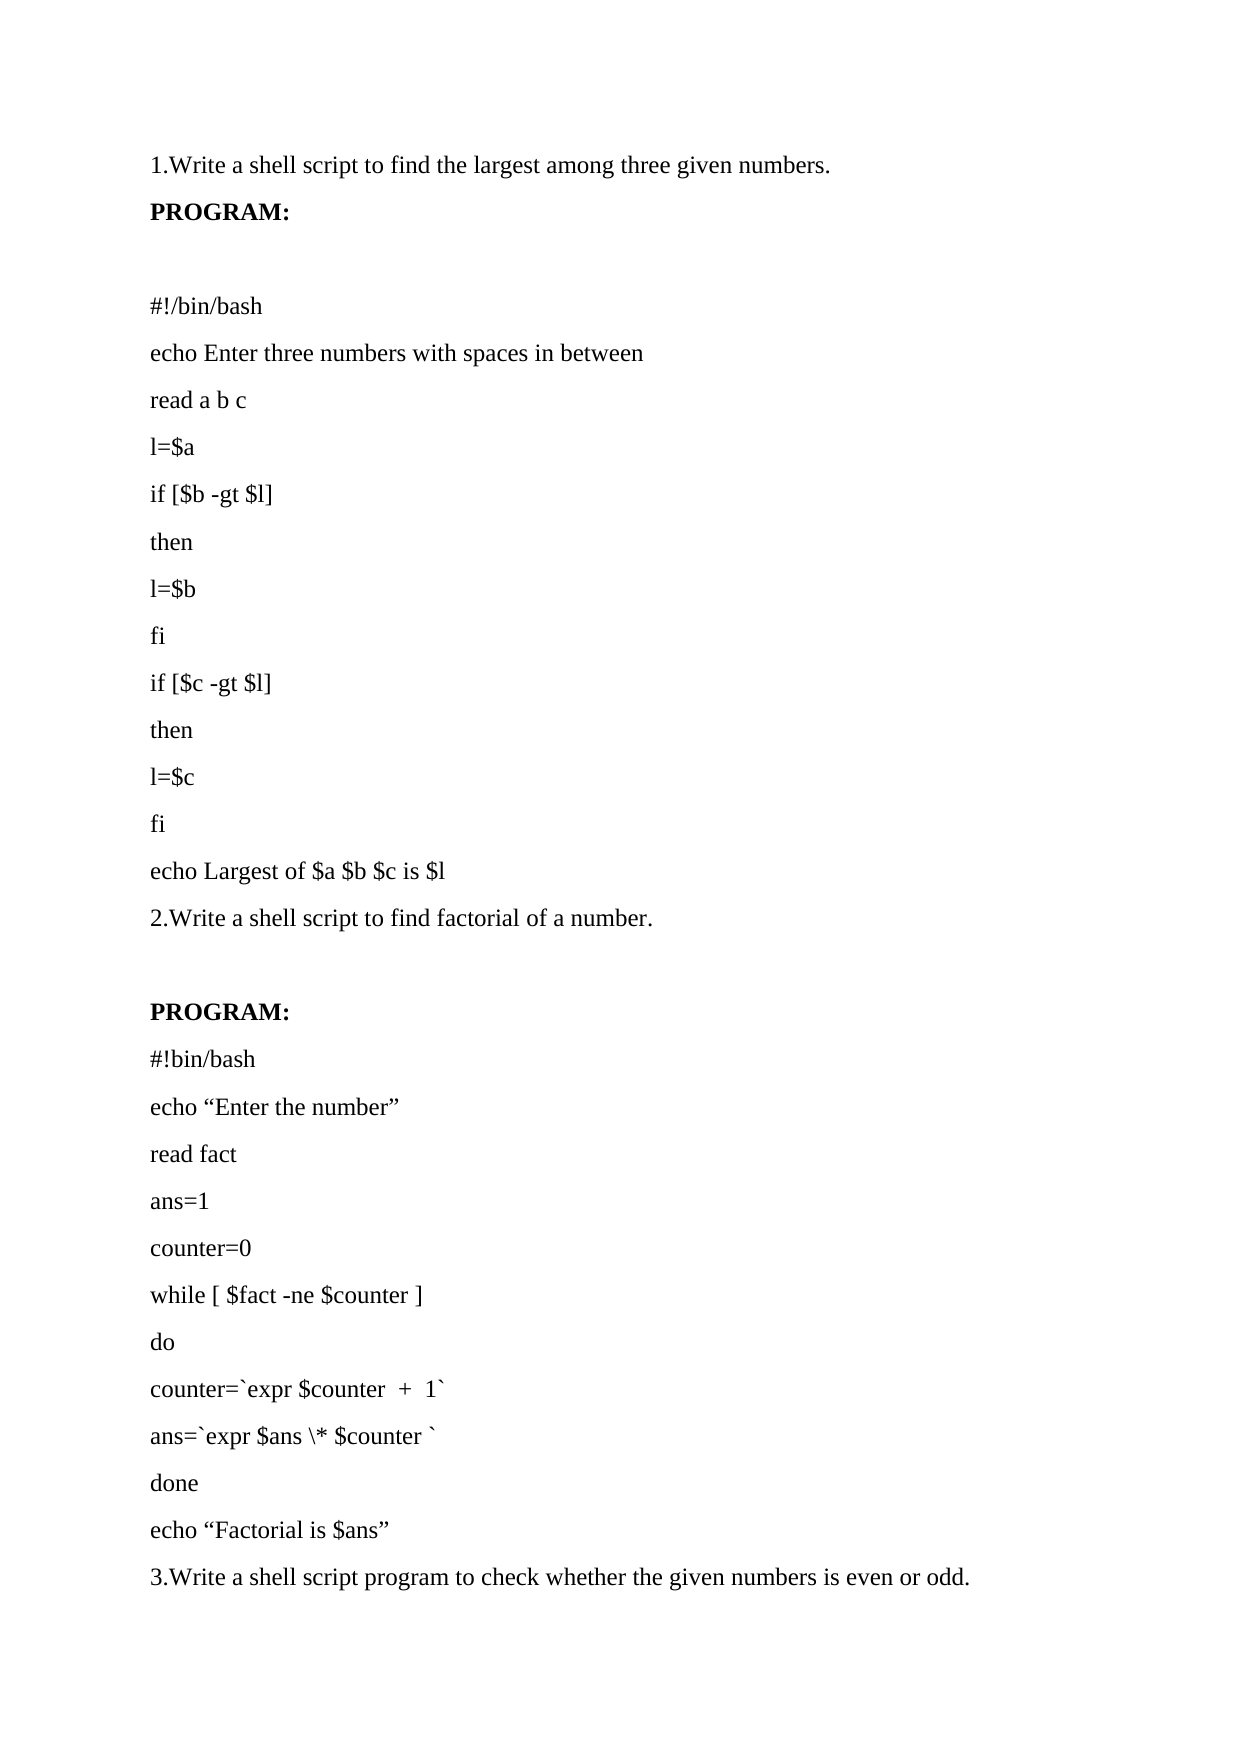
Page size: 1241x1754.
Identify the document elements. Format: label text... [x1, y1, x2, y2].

text ans=`expr $ans \* $counter ` [150, 1421, 1090, 1450]
text 3.Write a shell script program to check whether the given numbers is even or odd. [150, 1562, 1090, 1591]
text PROGRAM: [150, 997, 1090, 1026]
text echo “Factorial is $ans” [150, 1515, 1090, 1544]
text PROGRAM: [150, 197, 1090, 226]
text ans=1 [150, 1186, 1090, 1214]
text echo Largest of $a $b $c is $l [150, 856, 1090, 885]
text counter=`expr $counter + 1` [150, 1374, 1090, 1403]
text then [150, 527, 1090, 555]
text done [150, 1468, 1090, 1497]
text if [$c -gt $l] [150, 668, 1090, 697]
text do [150, 1327, 1090, 1356]
text while [ $fact -ne $counter ] [150, 1280, 1090, 1309]
text l=$c [150, 762, 1090, 791]
text 1.Write a shell script to find the largest among three given numbers. [150, 150, 1090, 179]
text read a b c [150, 385, 1090, 414]
text counter=0 [150, 1233, 1090, 1262]
text #!bin/bash [150, 1044, 1090, 1073]
text l=$b [150, 574, 1090, 602]
text then [150, 715, 1090, 744]
text 2.Write a shell script to find factorial of a number. [150, 903, 1090, 932]
text #!/bin/bash [150, 291, 1090, 320]
text read fact [150, 1139, 1090, 1167]
text echo “Enter the number” [150, 1092, 1090, 1120]
text echo Enter three numbers with spaces in between [150, 338, 1090, 367]
text if [$b -gt $l] [150, 479, 1090, 508]
text l=$a [150, 432, 1090, 461]
text fi [150, 809, 1090, 838]
text fi [150, 621, 1090, 649]
